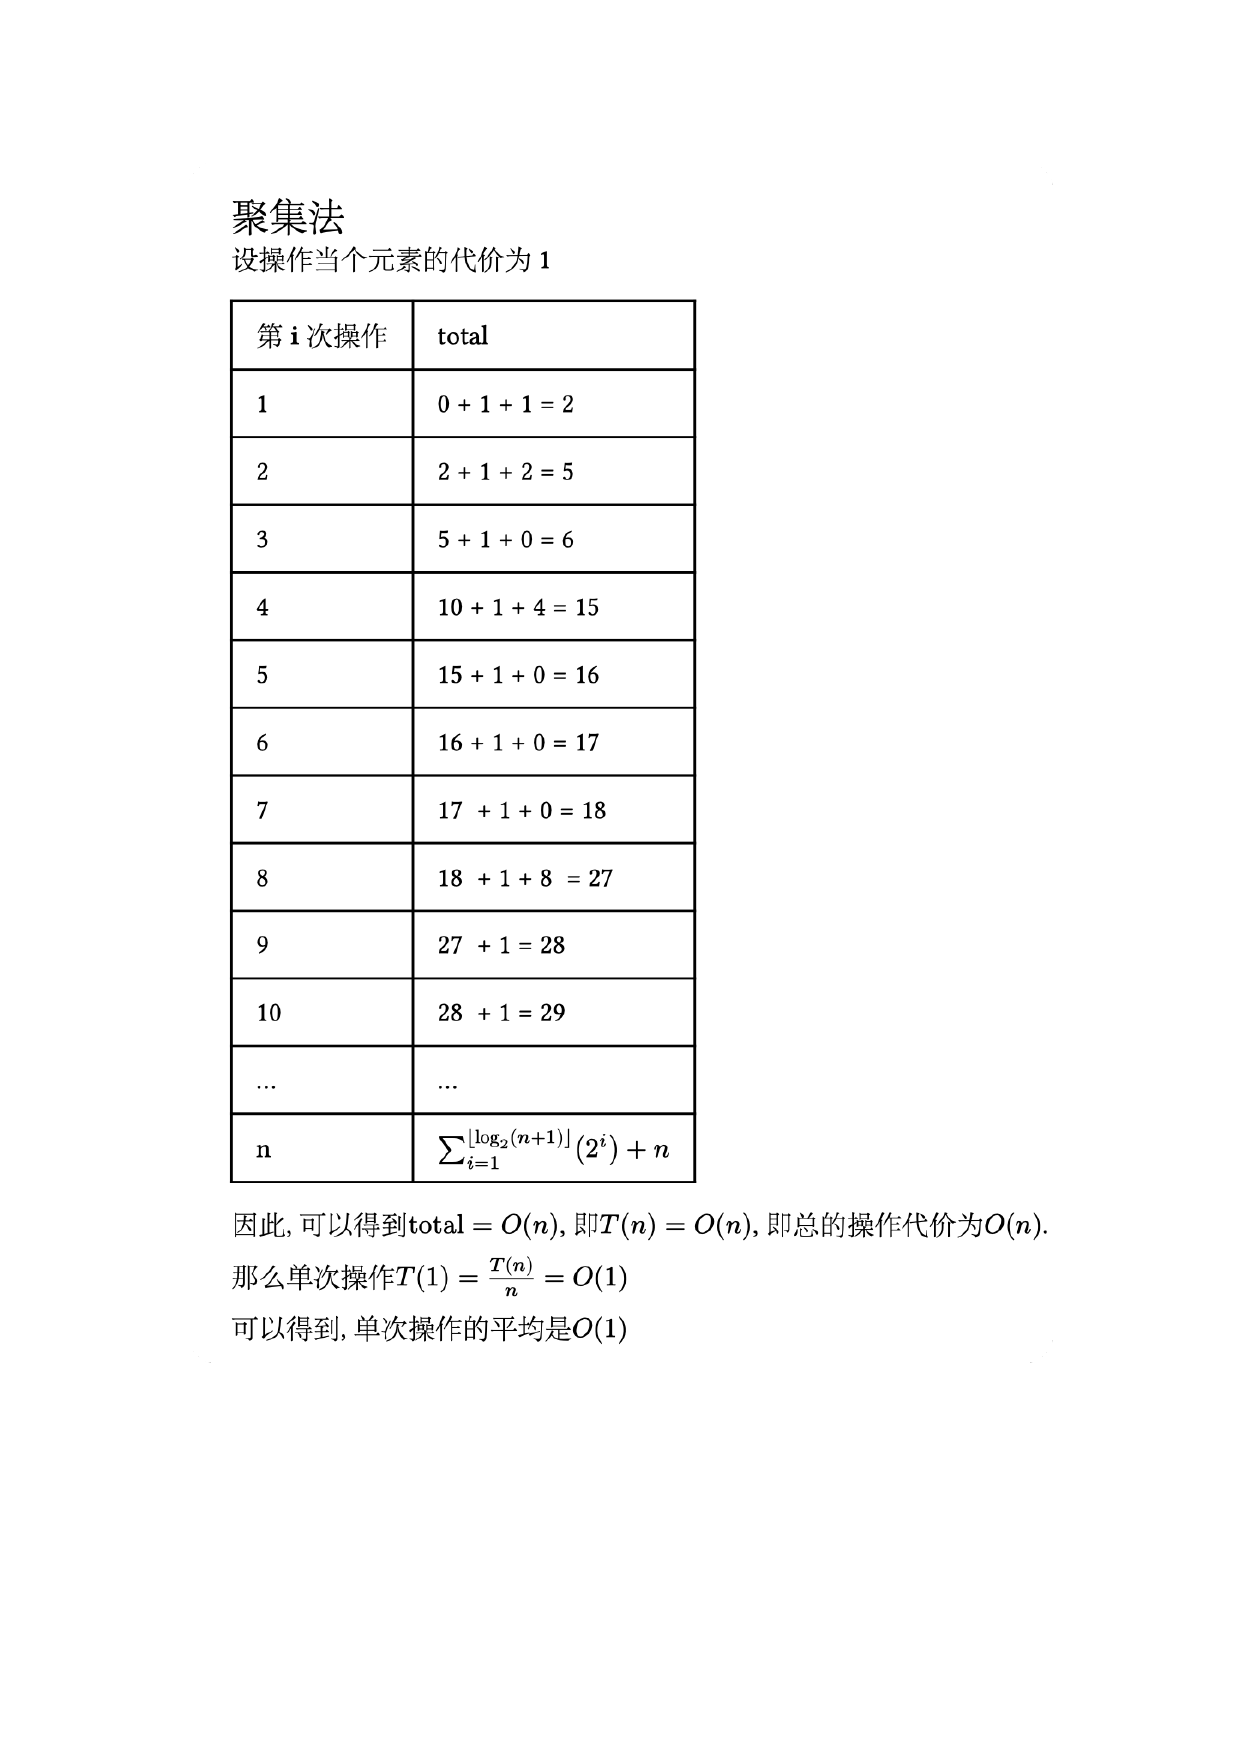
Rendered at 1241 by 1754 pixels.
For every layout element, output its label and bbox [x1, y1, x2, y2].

picture [187, 162, 1053, 1363]
